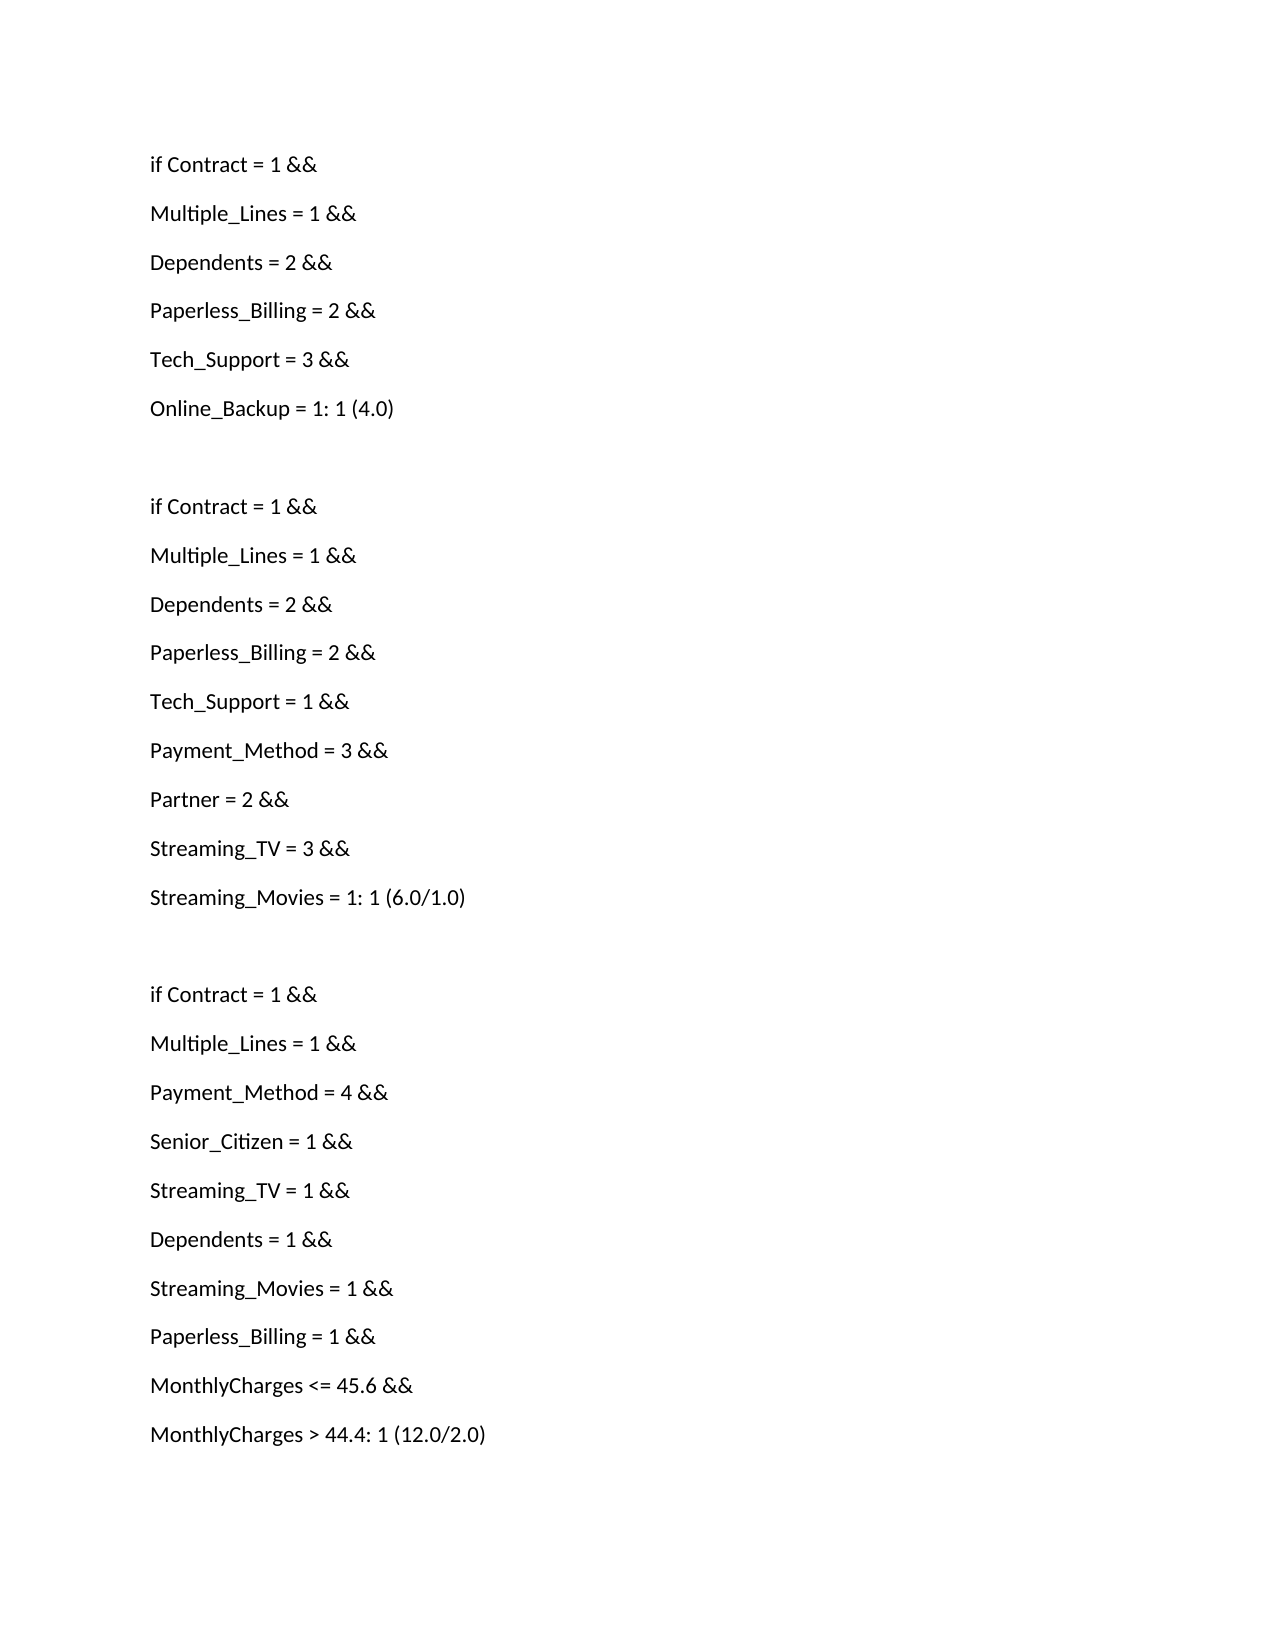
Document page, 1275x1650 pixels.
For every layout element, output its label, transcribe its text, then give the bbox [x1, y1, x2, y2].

text Dependents = 1 && [150, 1225, 1125, 1253]
text Streaming_Movies = 1 && [150, 1274, 1125, 1302]
text Streaming_TV = 3 && [150, 834, 1125, 862]
text Tech_Support = 3 && [150, 345, 1125, 373]
text Online_Backup = 1: 1 (4.0) [150, 394, 1125, 422]
text Streaming_Movies = 1: 1 (6.0/1.0) [150, 883, 1125, 911]
text Payment_Method = 3 && [150, 736, 1125, 764]
text Tech_Support = 1 && [150, 687, 1125, 715]
text Dependents = 2 && [150, 590, 1125, 618]
text if Contract = 1 && [150, 981, 1125, 1008]
text Streaming_TV = 1 && [150, 1176, 1125, 1204]
text Payment_Method = 4 && [150, 1078, 1125, 1106]
text if Contract = 1 && [150, 492, 1125, 520]
text Senior_Citizen = 1 && [150, 1127, 1125, 1155]
text Partner = 2 && [150, 785, 1125, 813]
text Dependents = 2 && [150, 248, 1125, 276]
text Multiple_Lines = 1 && [150, 541, 1125, 569]
text Paperless_Billing = 1 && [150, 1322, 1125, 1351]
text Multiple_Lines = 1 && [150, 199, 1125, 227]
text MonthlyCharges > 44.4: 1 (12.0/2.0) [150, 1420, 1125, 1448]
text Multiple_Lines = 1 && [150, 1029, 1125, 1057]
text if Contract = 1 && [150, 150, 1125, 178]
text Paperless_Billing = 2 && [150, 638, 1125, 667]
text MonthlyCharges <= 45.6 && [150, 1371, 1125, 1399]
text Paperless_Billing = 2 && [150, 297, 1125, 324]
